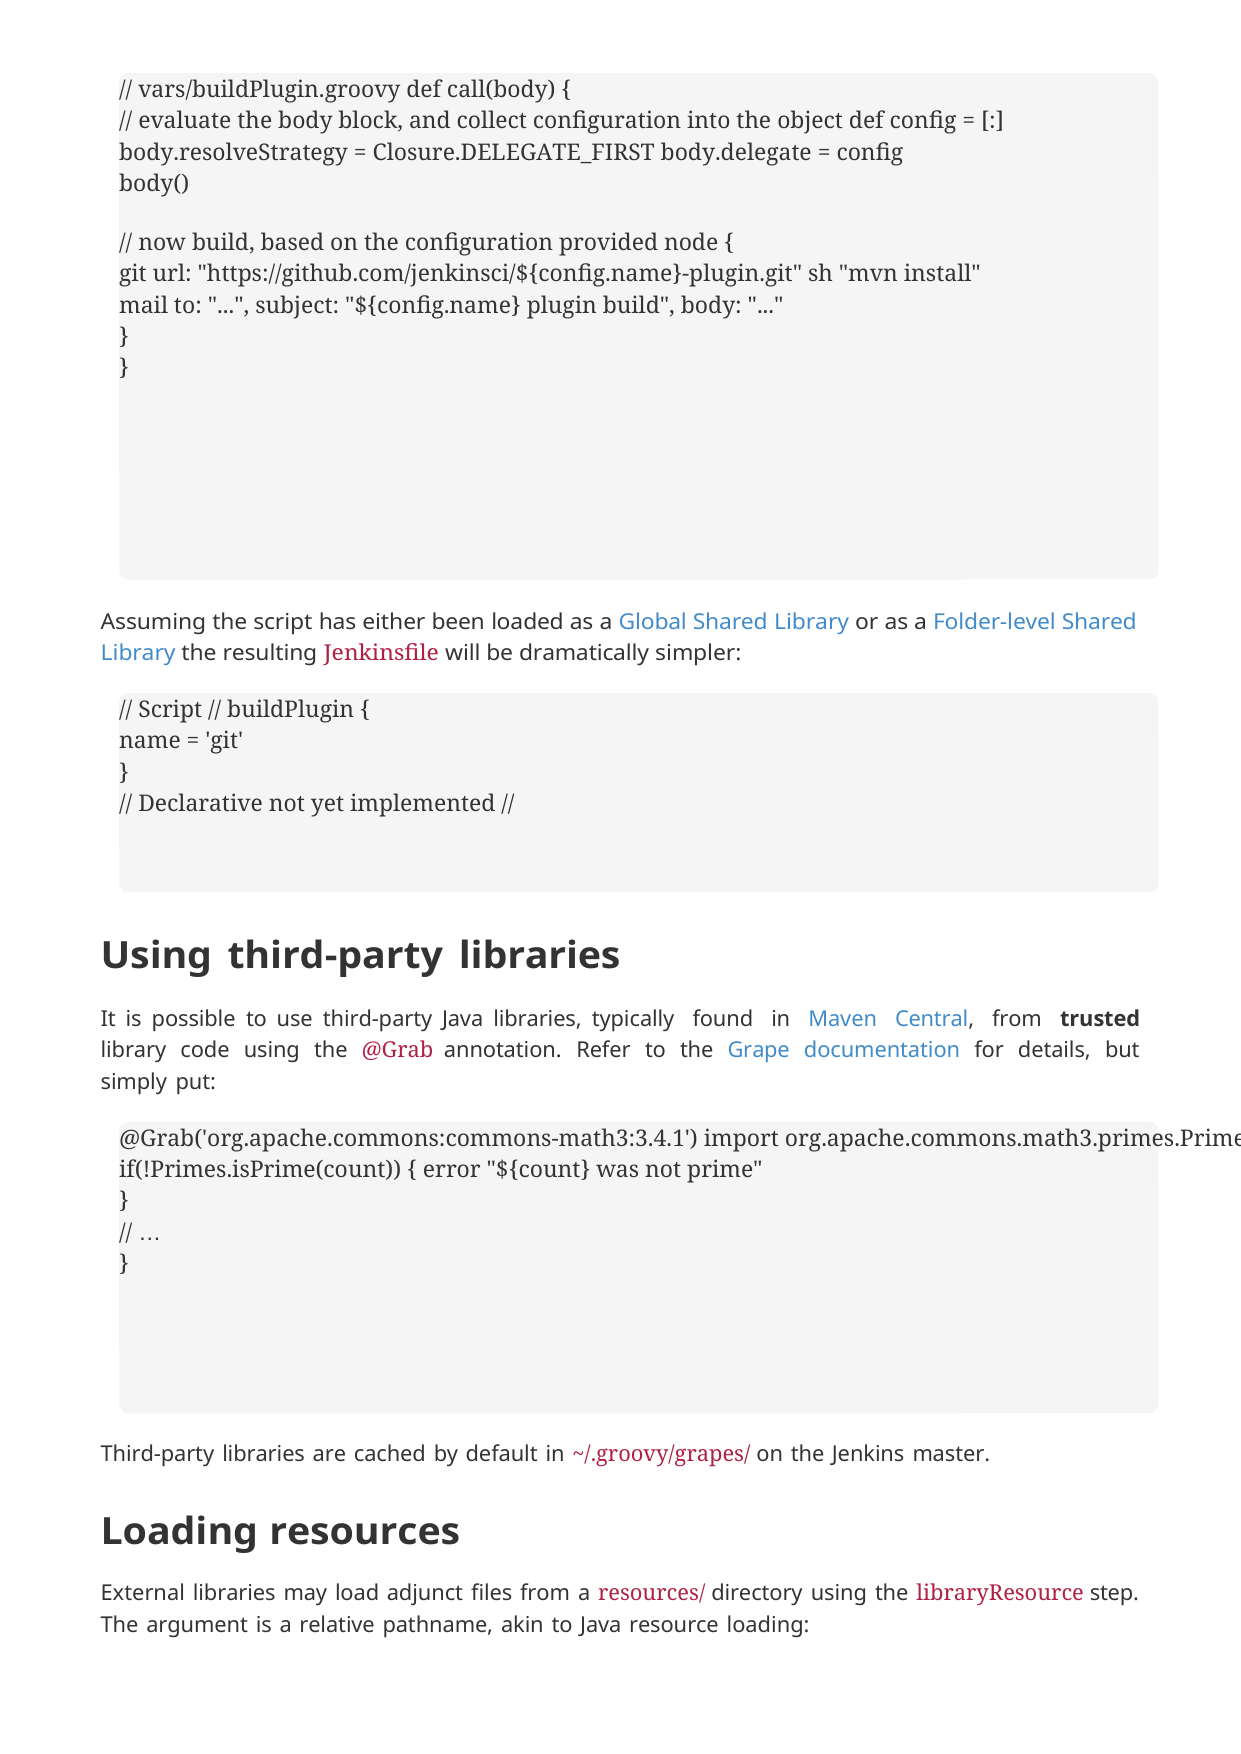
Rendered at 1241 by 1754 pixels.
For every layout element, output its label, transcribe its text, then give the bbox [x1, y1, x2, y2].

text External libraries may load adjunct files from a resources/ directory using the libraryResource step. The argument is a relative pathname, akin to Java resource loading: [100, 1577, 1140, 1639]
text Third-party libraries are cached by default in ~/.groovy/grapes/ on the Jenkins master. [100, 1438, 1151, 1467]
subtitle Loading resources [100, 1504, 1151, 1555]
subtitle Using third-party libraries [100, 928, 1151, 978]
text Assuming the script has either been loaded as a Global Shared Library or as a Folder-level Shared Library the resulting Jenkinsfile will be dramatically simpler: [100, 606, 1140, 667]
text It is possible to use third-party Java libraries, typically found in Maven Central, from trusted library code using the @Grab annotation. Refer to the Grape documentation for details, but simply put: [100, 1002, 1140, 1095]
